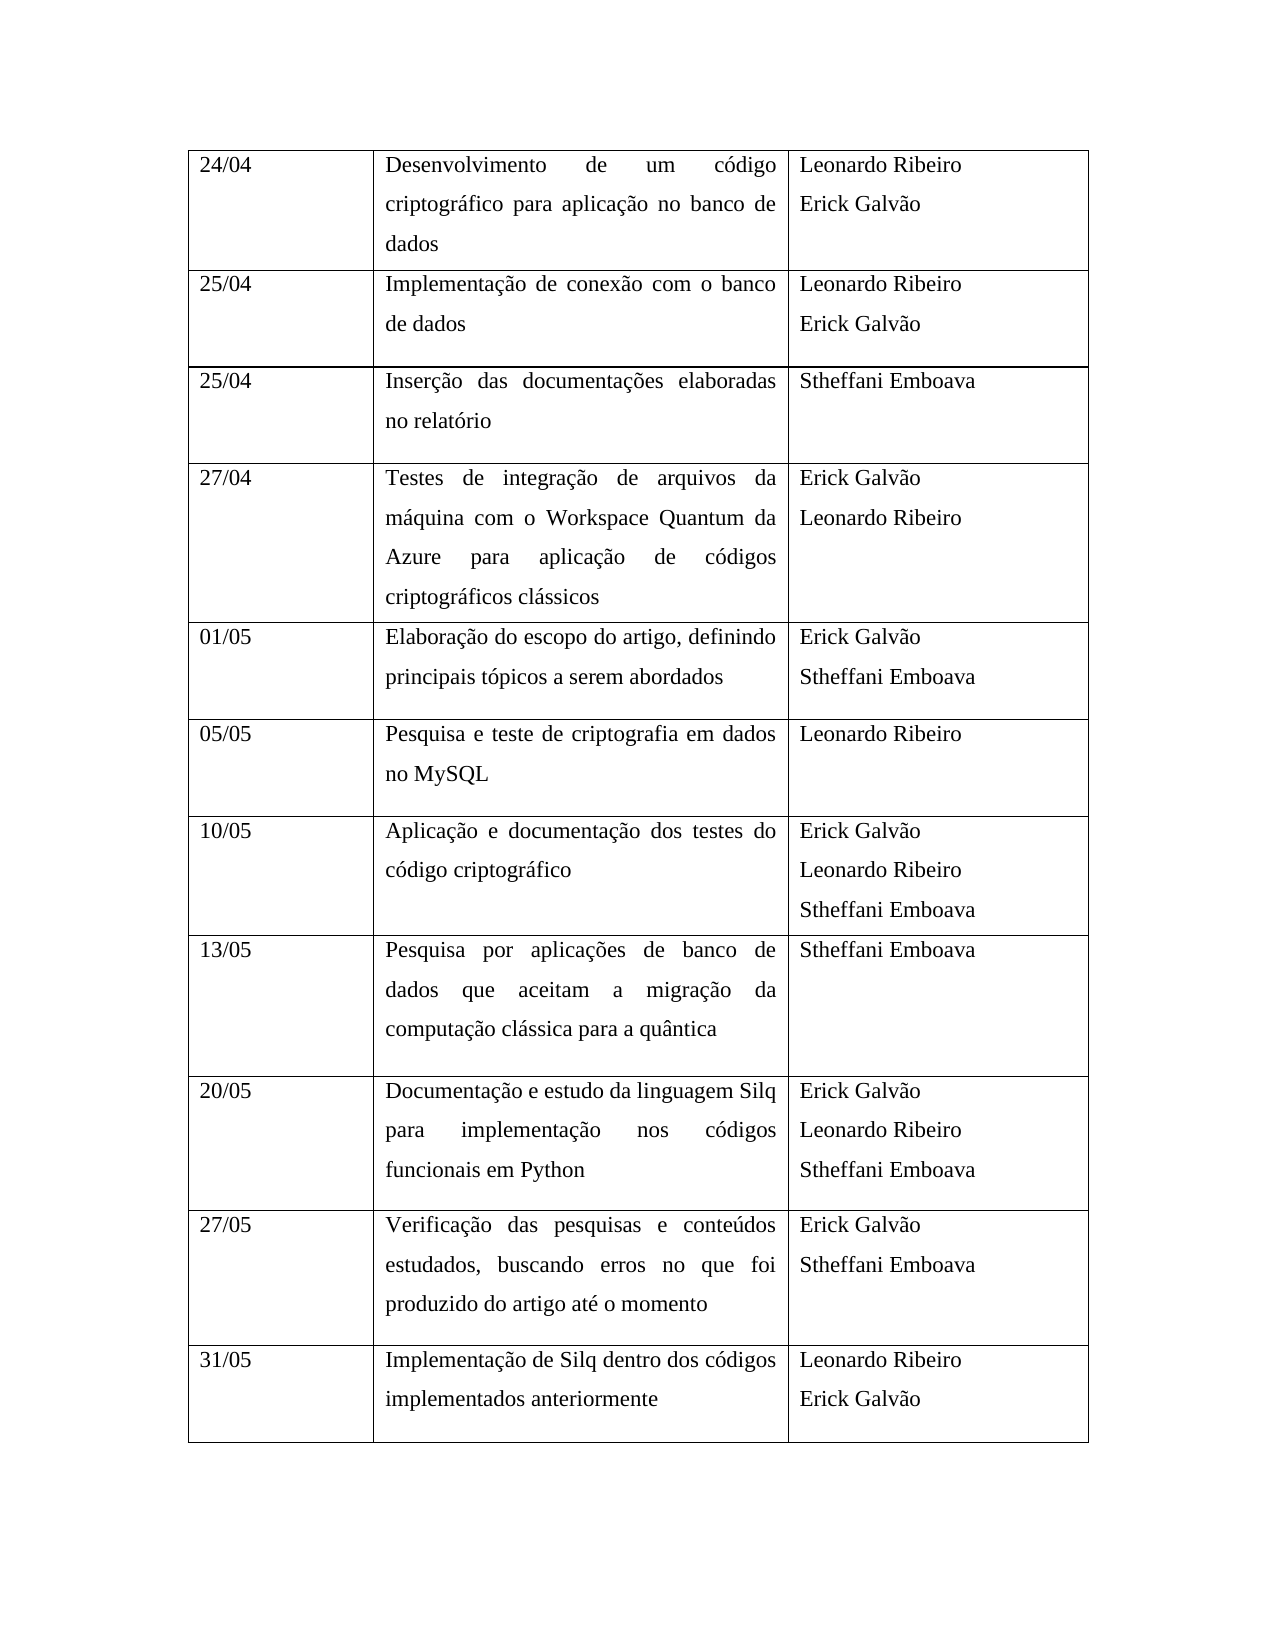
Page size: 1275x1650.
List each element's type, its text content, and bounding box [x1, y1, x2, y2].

table_cell 24/04 [189, 151, 373, 269]
table_cell Inserção das documentações elaboradas no relatório [374, 368, 788, 463]
table_cell Implementação de conexão com o banco de dados [374, 271, 788, 366]
table_cell 27/05 [189, 1211, 373, 1345]
table_cell Elaboração do escopo do artigo, definindo principais tópicos a serem abordados [374, 623, 788, 719]
table_cell Erick Galvão Stheffani Emboava [789, 623, 1088, 719]
table_cell Pesquisa por aplicações de banco de dados que aceitam a migração da computação clássica para a quântica [374, 936, 788, 1076]
table_cell 31/05 [189, 1346, 373, 1442]
table_cell Verificação das pesquisas e conteúdos estudados, buscando erros no que foi produzido do artigo até o momento [374, 1211, 788, 1345]
table_cell Aplicação e documentação dos testes do código criptográfico [374, 817, 788, 935]
table_cell 13/05 [189, 936, 373, 1076]
table_cell Stheffani Emboava [789, 936, 1088, 1076]
table_cell 25/04 [189, 368, 373, 463]
table_cell Leonardo Ribeiro Erick Galvão [789, 271, 1088, 366]
table_cell Leonardo Ribeiro Erick Galvão [789, 1346, 1088, 1442]
table_cell Stheffani Emboava [789, 368, 1088, 463]
table_cell 10/05 [189, 817, 373, 935]
table_cell 27/04 [189, 464, 373, 622]
table_cell Erick Galvão Leonardo Ribeiro [789, 464, 1088, 622]
table_cell Erick Galvão Stheffani Emboava [789, 1211, 1088, 1345]
table_cell Leonardo Ribeiro Erick Galvão [789, 151, 1088, 269]
table_cell 25/04 [189, 271, 373, 366]
table_cell 05/05 [189, 720, 373, 816]
table_cell Testes de integração de arquivos da máquina com o Workspace Quantum da Azure para aplicação de códigos criptográficos clássicos [374, 464, 788, 622]
table_cell 01/05 [189, 623, 373, 719]
table_cell Implementação de Silq dentro dos códigos implementados anteriormente [374, 1346, 788, 1442]
table_cell Desenvolvimento de um código criptográfico para aplicação no banco de dados [374, 151, 788, 269]
table_cell Erick Galvão Leonardo Ribeiro Stheffani Emboava [789, 1077, 1088, 1210]
table_cell Pesquisa e teste de criptografia em dados no MySQL [374, 720, 788, 816]
table_cell Erick Galvão Leonardo Ribeiro Stheffani Emboava [789, 817, 1088, 935]
table_cell Documentação e estudo da linguagem Silq para implementação nos códigos funcionais em Python [374, 1077, 788, 1210]
table_cell Leonardo Ribeiro [789, 720, 1088, 816]
table_cell 20/05 [189, 1077, 373, 1210]
